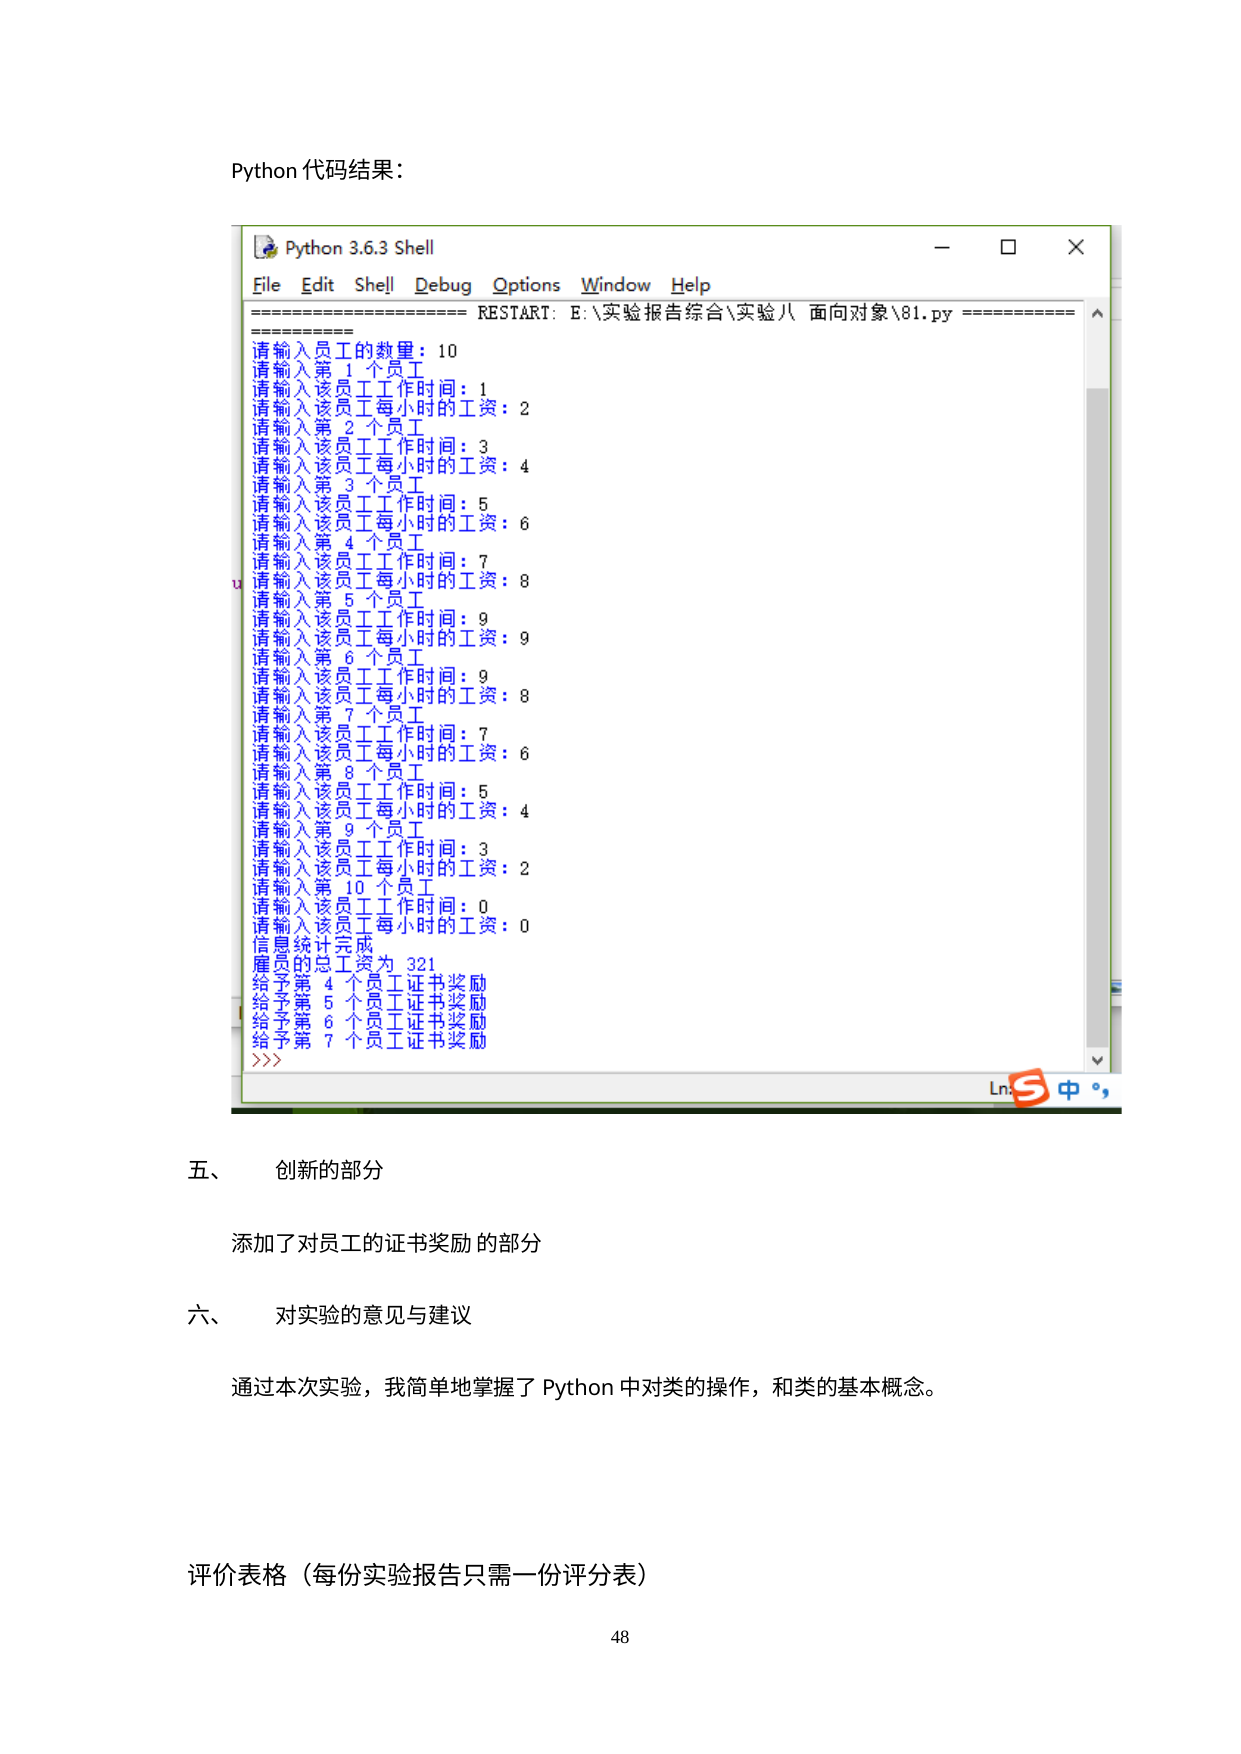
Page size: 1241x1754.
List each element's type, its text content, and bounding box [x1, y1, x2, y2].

list 对实验的意见与建议 [187, 1298, 1078, 1329]
picture [231, 225, 1122, 1114]
text 通过本次实验，我简单地掌握了Python中对类的操作，和类的基本概念。 [231, 1370, 1078, 1402]
text 添加了对员工的证书奖励 的部分 [231, 1226, 1078, 1257]
list 创新的部分 [187, 1153, 1078, 1185]
list Python代码结果： [231, 152, 1078, 185]
text 评价表格（每份实验报告只需一份评分表） [187, 1556, 1078, 1592]
